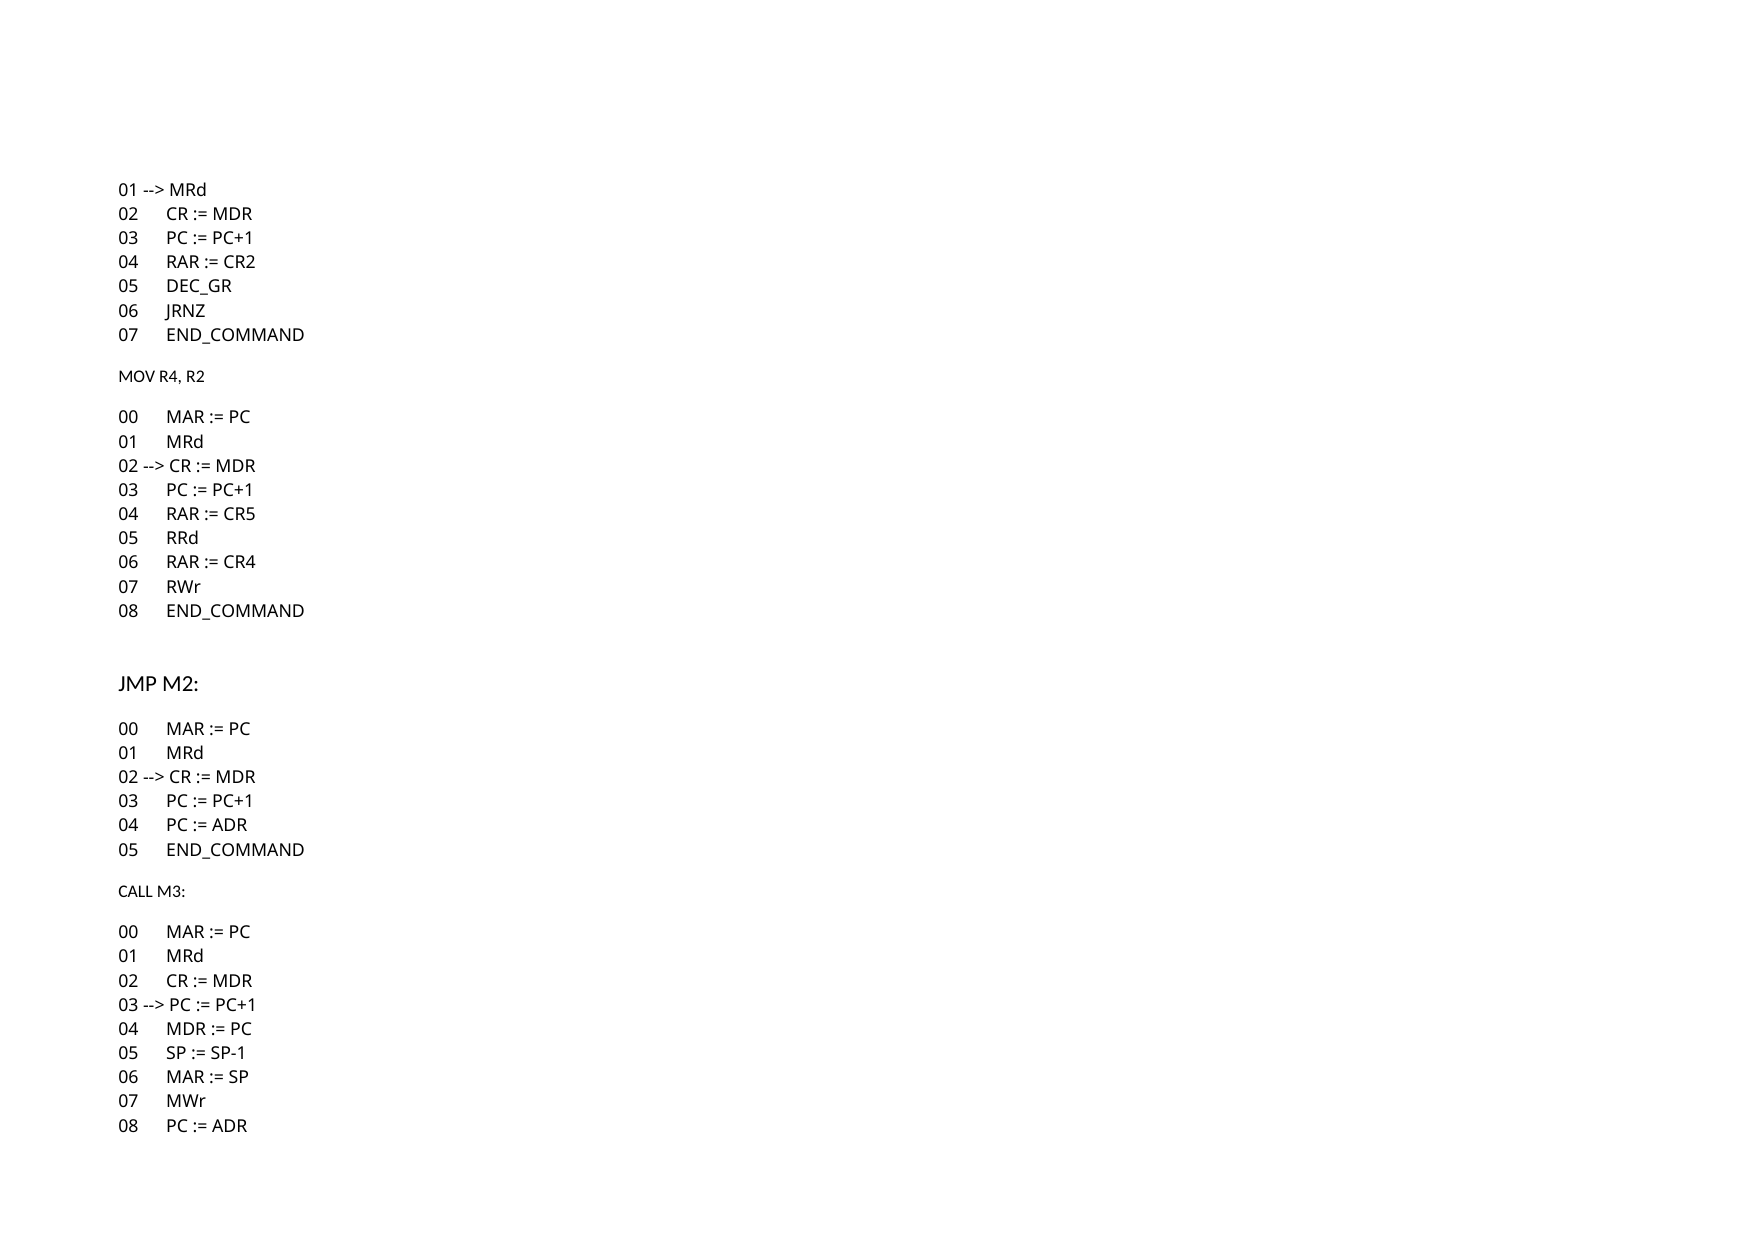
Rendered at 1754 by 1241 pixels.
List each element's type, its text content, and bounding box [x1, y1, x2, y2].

text 03 PC := PC+1 [118, 477, 1636, 502]
text 05 END_COMMAND [118, 837, 1636, 861]
text 05 RRd [118, 526, 1636, 550]
text 04 RAR := CR5 [118, 502, 1636, 526]
text 00 MAR := PC [118, 716, 1636, 740]
text 08 PC := ADR [118, 1113, 1636, 1137]
text CALL M3: [118, 880, 1636, 901]
text 06 RAR := CR4 [118, 550, 1636, 574]
text 07 MWr [118, 1089, 1636, 1113]
text MOV R4, R2 [118, 365, 1636, 387]
text 04 RAR := CR2 [118, 250, 1636, 274]
text 07 RWr [118, 574, 1636, 598]
text 01 MRd [118, 429, 1636, 453]
text 06 JRNZ [118, 298, 1636, 322]
text 00 MAR := PC [118, 405, 1636, 429]
text 03 PC := PC+1 [118, 789, 1636, 813]
text 01 MRd [118, 740, 1636, 764]
text 04 PC := ADR [118, 813, 1636, 837]
text 02 --> CR := MDR [118, 453, 1636, 477]
text 03 PC := PC+1 [118, 226, 1636, 250]
text 03 --> PC := PC+1 [118, 992, 1636, 1016]
text 02 CR := MDR [118, 201, 1636, 226]
text 05 DEC_GR [118, 274, 1636, 298]
text 01 MRd [118, 944, 1636, 968]
text 08 END_COMMAND [118, 598, 1636, 622]
text 04 MDR := PC [118, 1016, 1636, 1041]
text JMP M2: [118, 669, 1636, 697]
text 01 --> MRd [118, 177, 1636, 201]
text 00 MAR := PC [118, 920, 1636, 944]
text 06 MAR := SP [118, 1065, 1636, 1089]
text 02 CR := MDR [118, 968, 1636, 992]
text 05 SP := SP-1 [118, 1041, 1636, 1065]
text 07 END_COMMAND [118, 322, 1636, 346]
text 02 --> CR := MDR [118, 764, 1636, 789]
